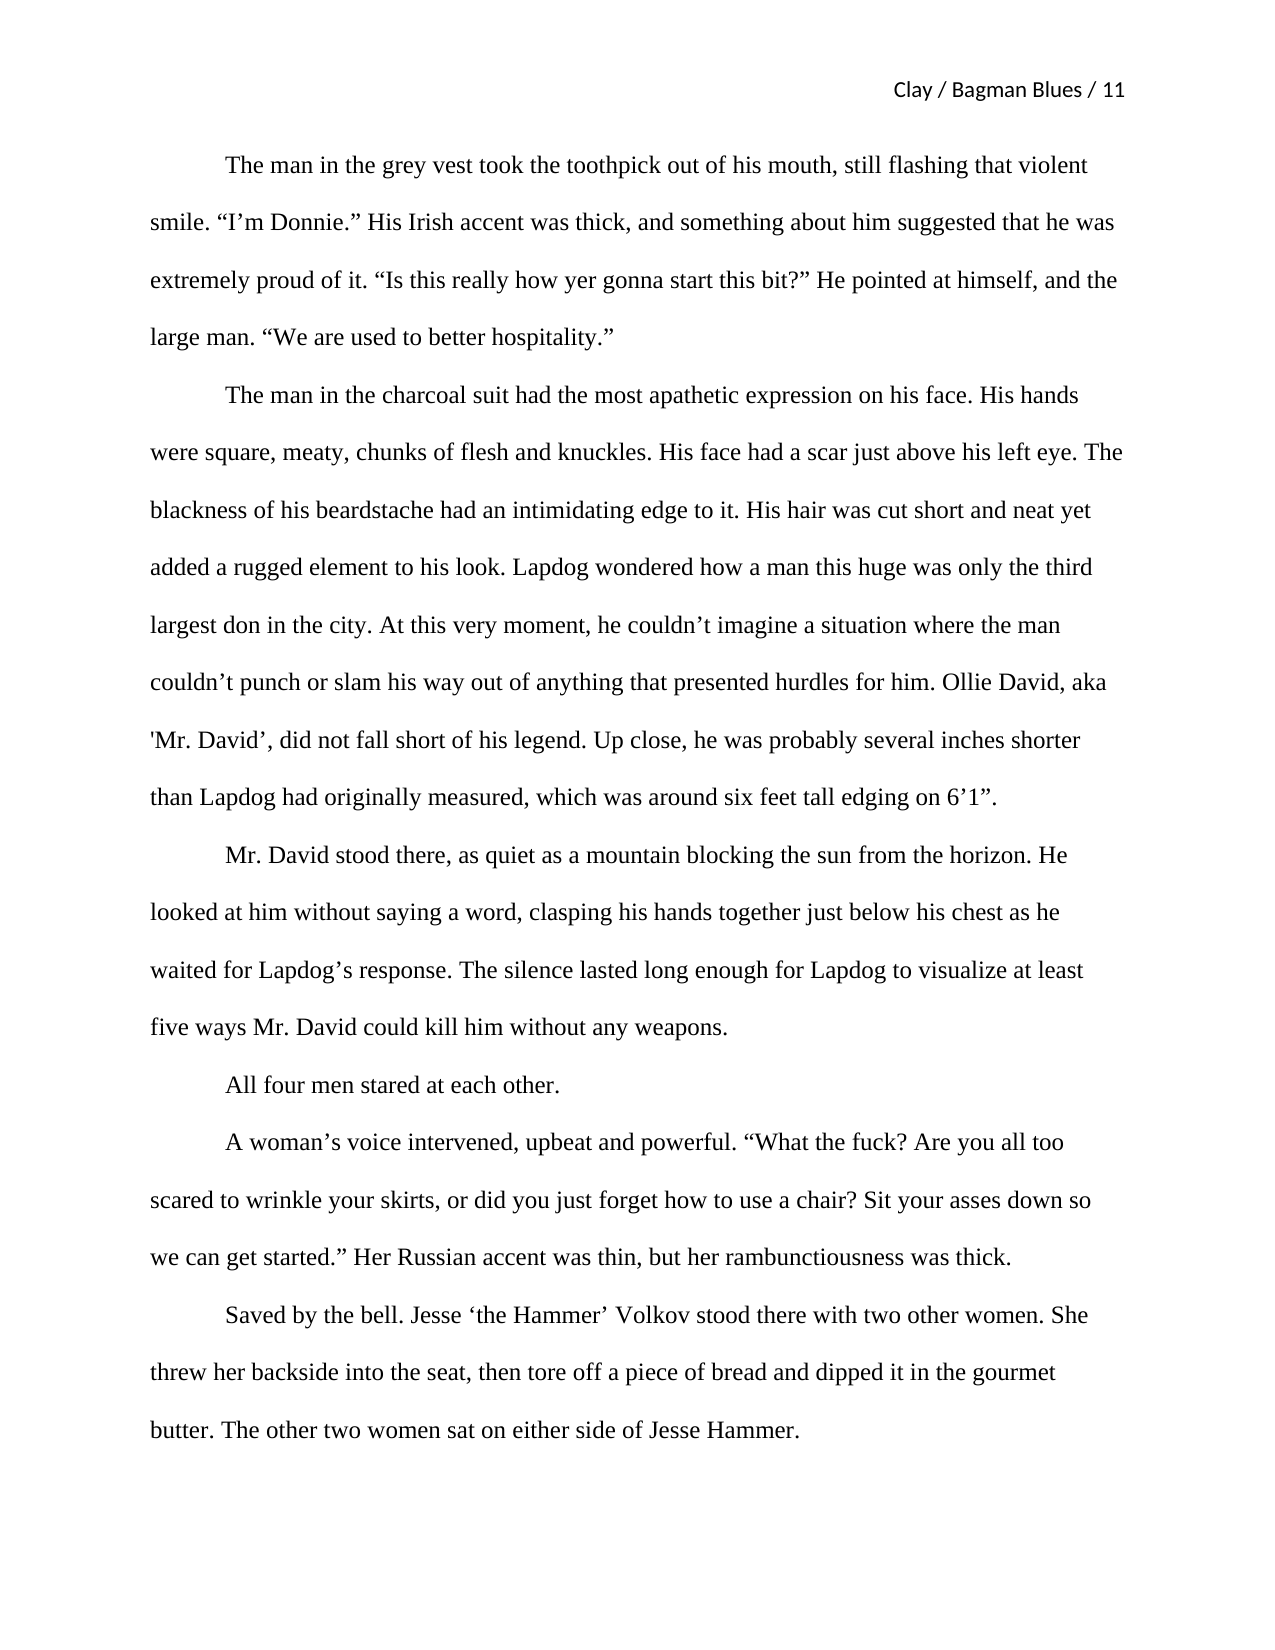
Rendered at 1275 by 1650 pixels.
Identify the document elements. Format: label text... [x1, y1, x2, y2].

text A woman’s voice intervened, upbeat and powerful. “What the fuck? Are you all too scared to wrinkle your skirts, or did you just forget how to use a chair? Sit your asses down so we can get started.” Her Russian accent was thin, but her rambunctiousness was thick. [150, 1127, 1125, 1271]
text Saved by the bell. Jesse ‘the Hammer’ Volkov stood there with two other women. She threw her backside into the seat, then tore off a piece of bread and dipped it in the gourmet butter. The other two women sat on either side of Jesse Hammer. [150, 1300, 1125, 1444]
text Mr. David stood there, as quiet as a mountain blocking the sun from the horizon. He looked at him without saying a word, clasping his hands together just below his chest as he waited for Lapdog’s response. The silence lasted long enough for Lapdog to visualize at least five ways Mr. David could kill him without any weapons. [150, 840, 1125, 1041]
text All four men stared at each other. [150, 1070, 1125, 1099]
text The man in the charcoal suit had the most apathetic expression on his face. His hands were square, meaty, chunks of flesh and knuckles. His face had a scar just above his left eye. The blackness of his beardstache had an intimidating edge to it. His hair was cut short and neat yet added a rugged element to his look. Lapdog wondered how a man this huge was only the third largest don in the city. At this very moment, he couldn’t imagine a situation where the man couldn’t punch or slam his way out of anything that presented hurdles for him. Ollie David, aka 'Mr. David’, did not fall short of his legend. Up close, he was probably several inches shorter than Lapdog had originally measured, which was around six feet tall edging on 6’1”. [150, 380, 1125, 811]
text The man in the grey vest took the toothpick out of his mouth, still flashing that violent smile. “I’m Donnie.” His Irish accent was thick, and something about him suggested that he was extremely proud of it. “Is this really how yer gonna start this bit?” He pointed at himself, and the large man. “We are used to better hospitality.” [150, 150, 1125, 351]
